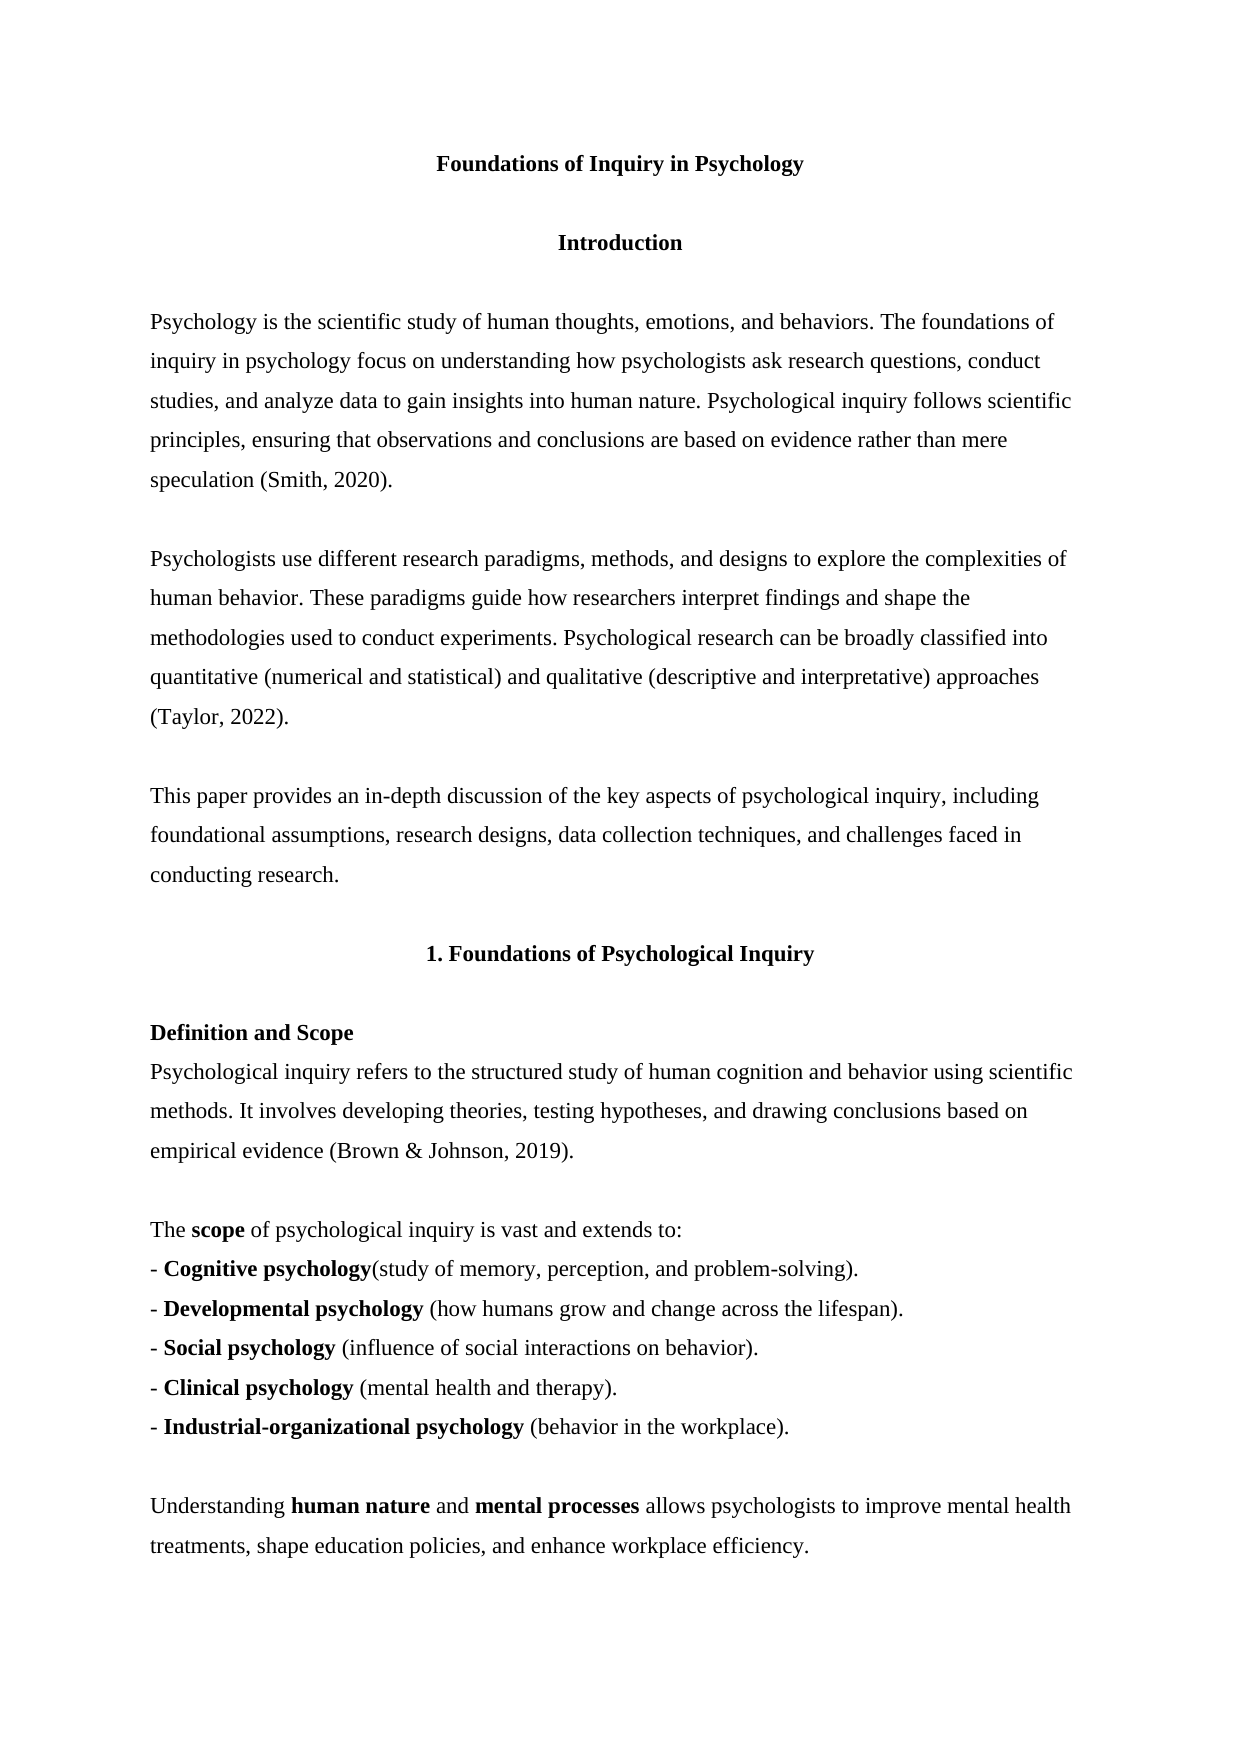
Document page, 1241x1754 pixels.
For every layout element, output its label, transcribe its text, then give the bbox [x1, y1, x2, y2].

text Psychologists use different research paradigms, methods, and designs to explore the complexities of human behavior. These paradigms guide how researchers interpret findings and shape the methodologies used to conduct experiments. Psychological research can be broadly classified into quantitative (numerical and statistical) and qualitative (descriptive and interpretative) approaches (Taylor, 2022). [150, 545, 1090, 729]
text The scope of psychological inquiry is vast and extends to: [150, 1216, 1090, 1242]
text Foundations of Inquiry in Psychology [150, 150, 1090, 176]
text 1. Foundations of Psychological Inquiry [150, 939, 1090, 966]
text - Developmental psychology (how humans grow and change across the lifespan). [150, 1295, 1090, 1321]
text Understanding human nature and mental processes allows psychologists to improve mental health treatments, shape education policies, and enhance workplace efficiency. [150, 1492, 1090, 1558]
text Psychology is the scientific study of human thoughts, emotions, and behaviors. The foundations of inquiry in psychology focus on understanding how psychologists ask research questions, conduct studies, and analyze data to gain insights into human nature. Psychological inquiry follows scientific principles, ensuring that observations and conclusions are based on evidence rather than mere speculation (Smith, 2020). [150, 308, 1090, 492]
text Psychological inquiry refers to the structured study of human cognition and behavior using scientific methods. It involves developing theories, testing hypotheses, and drawing conclusions based on empirical evidence (Brown & Johnson, 2019). [150, 1058, 1090, 1163]
text - Clinical psychology (mental health and therapy). [150, 1374, 1090, 1400]
text Introduction [150, 229, 1090, 255]
text Definition and Scope [150, 1018, 1090, 1045]
text - Cognitive psychology(study of memory, perception, and problem-solving). [150, 1255, 1090, 1282]
text This paper provides an in-depth discussion of the key aspects of psychological inquiry, including foundational assumptions, research designs, data collection techniques, and challenges faced in conducting research. [150, 782, 1090, 887]
text - Social psychology (influence of social interactions on behavior). [150, 1334, 1090, 1361]
text - Industrial-organizational psychology (behavior in the workplace). [150, 1413, 1090, 1440]
